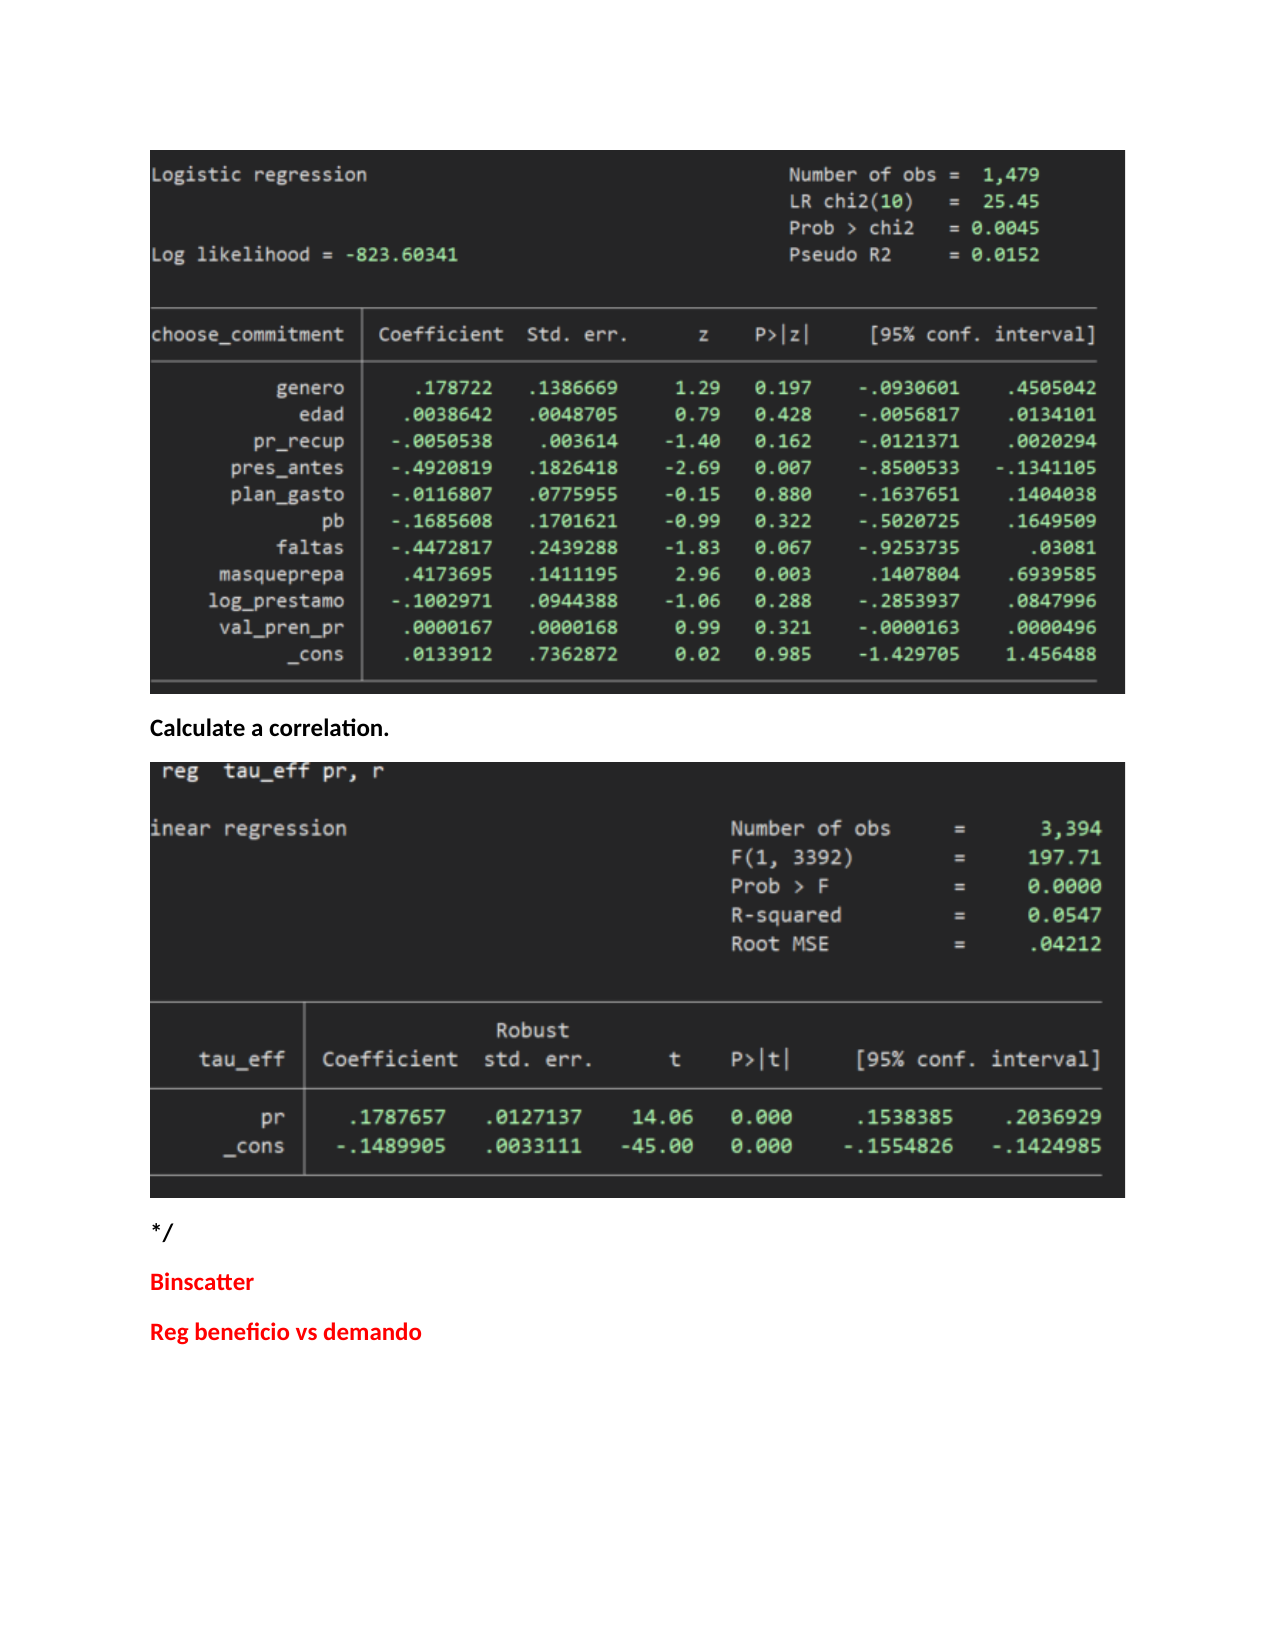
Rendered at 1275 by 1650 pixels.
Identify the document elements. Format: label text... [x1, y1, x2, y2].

text */ [150, 1217, 1125, 1247]
text Binscatter [150, 1266, 1125, 1297]
picture [150, 762, 1125, 1198]
text Calculate a correlation. [150, 713, 1125, 743]
picture [150, 150, 1125, 694]
text Reg beneficio vs demando [150, 1316, 1125, 1346]
